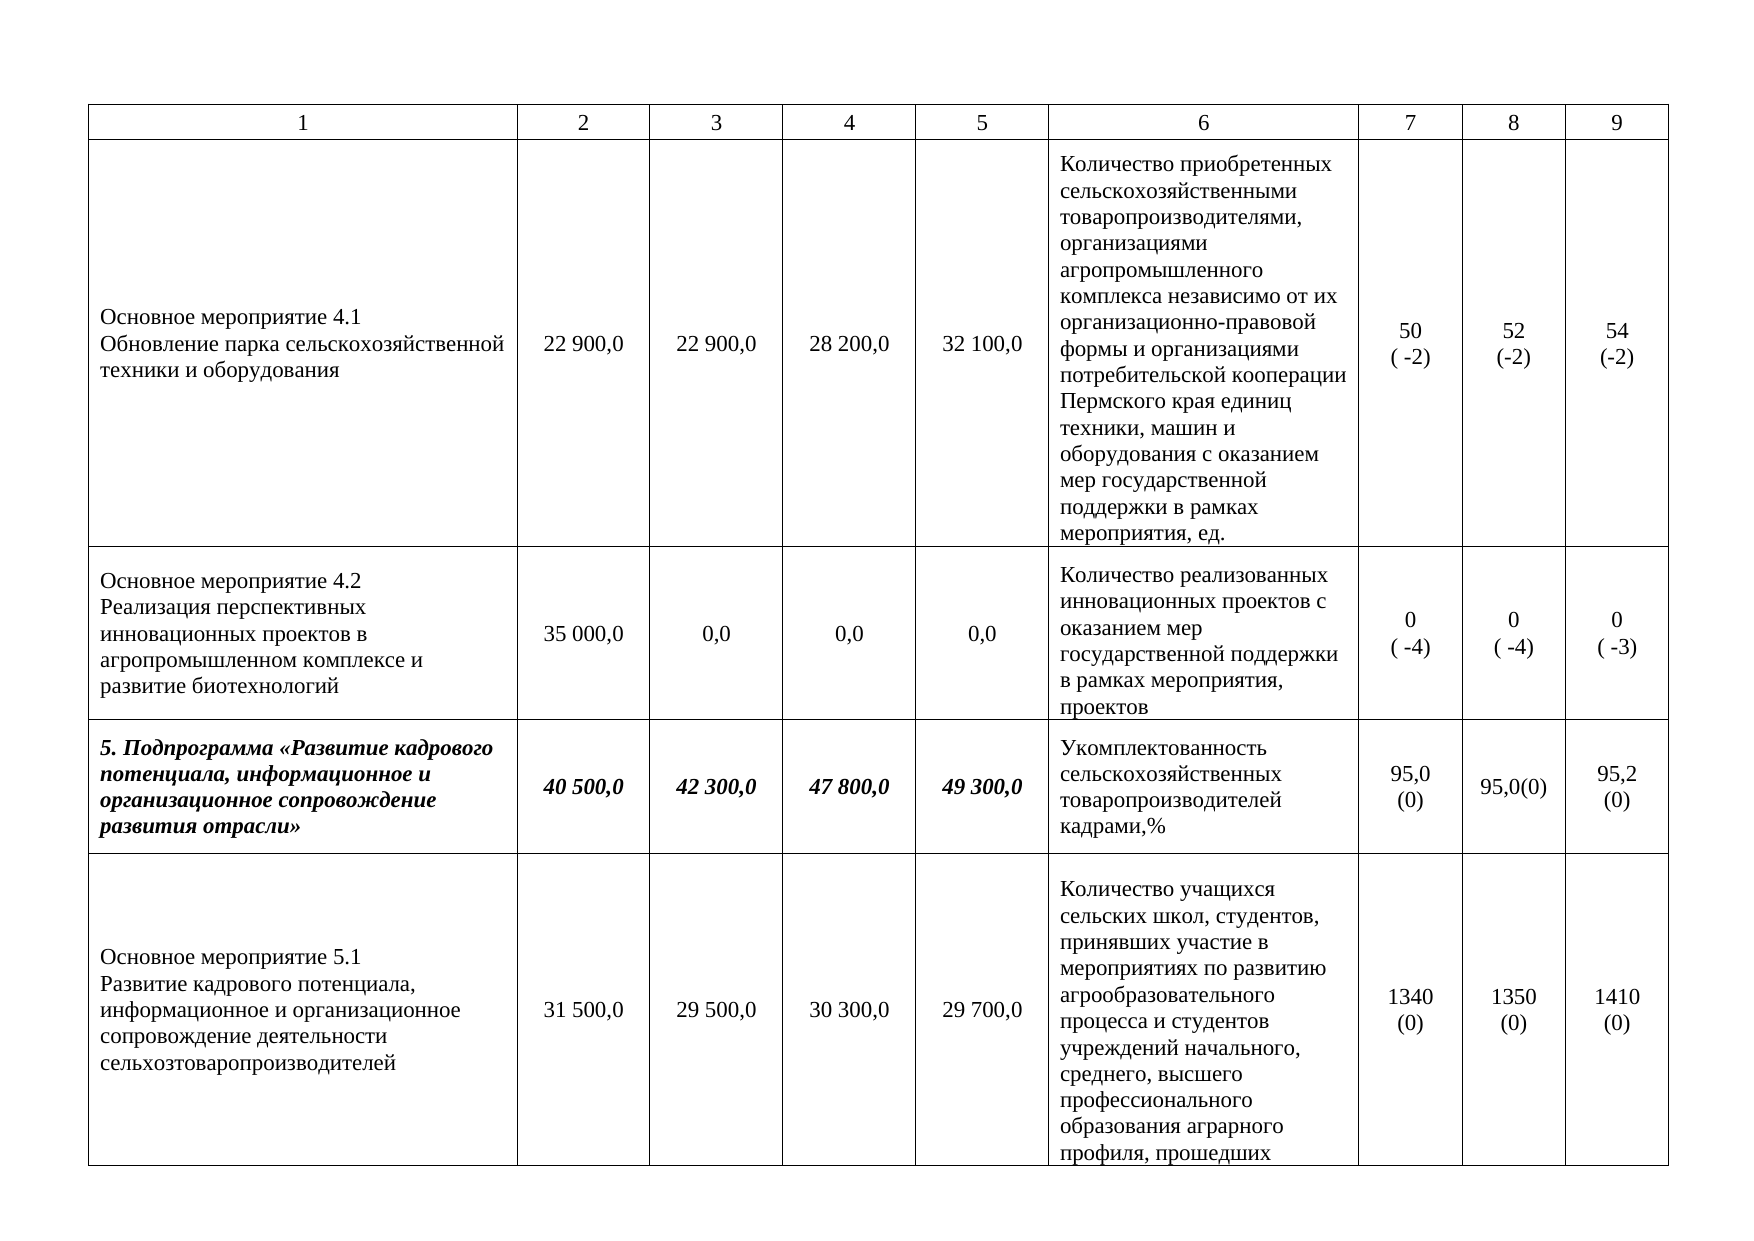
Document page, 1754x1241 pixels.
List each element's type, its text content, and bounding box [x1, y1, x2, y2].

table_header 7 [1359, 105, 1462, 139]
table_cell 1350 (0) [1463, 854, 1565, 1165]
table_cell 49 300,0 [916, 720, 1048, 852]
table_header 8 [1463, 105, 1565, 139]
table_cell 0,0 [650, 547, 782, 719]
table_cell Количество реализованных инновационных проектов с оказанием мер государственной поддержки в рамках мероприятия, проектов [1049, 547, 1358, 719]
table_cell Укомплектованность сельскохозяйственных товаропроизводителей кадрами,% [1049, 720, 1358, 852]
table_cell Основное мероприятие 4.1 Обновление парка сельскохозяйственной техники и оборудования [89, 140, 517, 546]
table_cell 42 300,0 [650, 720, 782, 852]
table_cell 22 900,0 [650, 140, 782, 546]
table_header 6 [1049, 105, 1358, 139]
table_cell 0,0 [916, 547, 1048, 719]
table_cell 54 (-2) [1566, 140, 1668, 546]
table_cell Основное мероприятие 4.2 Реализация перспективных инновационных проектов в агропромышленном комплексе и развитие биотехнологий [89, 547, 517, 719]
table_cell 95,0(0) [1463, 720, 1565, 852]
table_cell 0 ( -4) [1463, 547, 1565, 719]
table_cell 31 500,0 [518, 854, 649, 1165]
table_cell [89, 854, 517, 1165]
table_cell 29 700,0 [916, 854, 1048, 1165]
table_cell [1049, 854, 1358, 1165]
table_cell 5. Подпрограмма «Развитие кадрового потенциала, информационное и организационное сопровождение развития отрасли» [89, 720, 517, 852]
table_cell 1340 (0) [1359, 854, 1462, 1165]
table_cell Количество приобретенных сельскохозяйственными товаропроизводителями, организациями агропромышленного комплекса независимо от их организационно-правовой формы и организациями потребительской кооперации Пермского края единиц техники, машин и оборудования с оказанием мер государственной поддержки в рамках мероприятия, ед. [1049, 140, 1358, 546]
table_cell 29 500,0 [650, 854, 782, 1165]
table_header 5 [916, 105, 1048, 139]
table_cell 28 200,0 [783, 140, 915, 546]
table_cell 35 000,0 [518, 547, 649, 719]
table_cell 22 900,0 [518, 140, 649, 546]
table_header 9 [1566, 105, 1668, 139]
table_cell 40 500,0 [518, 720, 649, 852]
table_cell 0 ( -4) [1359, 547, 1462, 719]
table_cell 52 (-2) [1463, 140, 1565, 546]
table_cell 47 800,0 [783, 720, 915, 852]
table_cell 0,0 [783, 547, 915, 719]
table_header 1 [89, 105, 517, 139]
table_header 3 [650, 105, 782, 139]
table_header 2 [518, 105, 649, 139]
table_cell 1410 (0) [1566, 854, 1668, 1165]
table_header 4 [783, 105, 915, 139]
table_cell 32 100,0 [916, 140, 1048, 546]
table_cell 50 ( -2) [1359, 140, 1462, 546]
table_cell 30 300,0 [783, 854, 915, 1165]
table_cell 95,0 (0) [1359, 720, 1462, 852]
table_cell 0 ( -3) [1566, 547, 1668, 719]
table_cell 95,2 (0) [1566, 720, 1668, 852]
